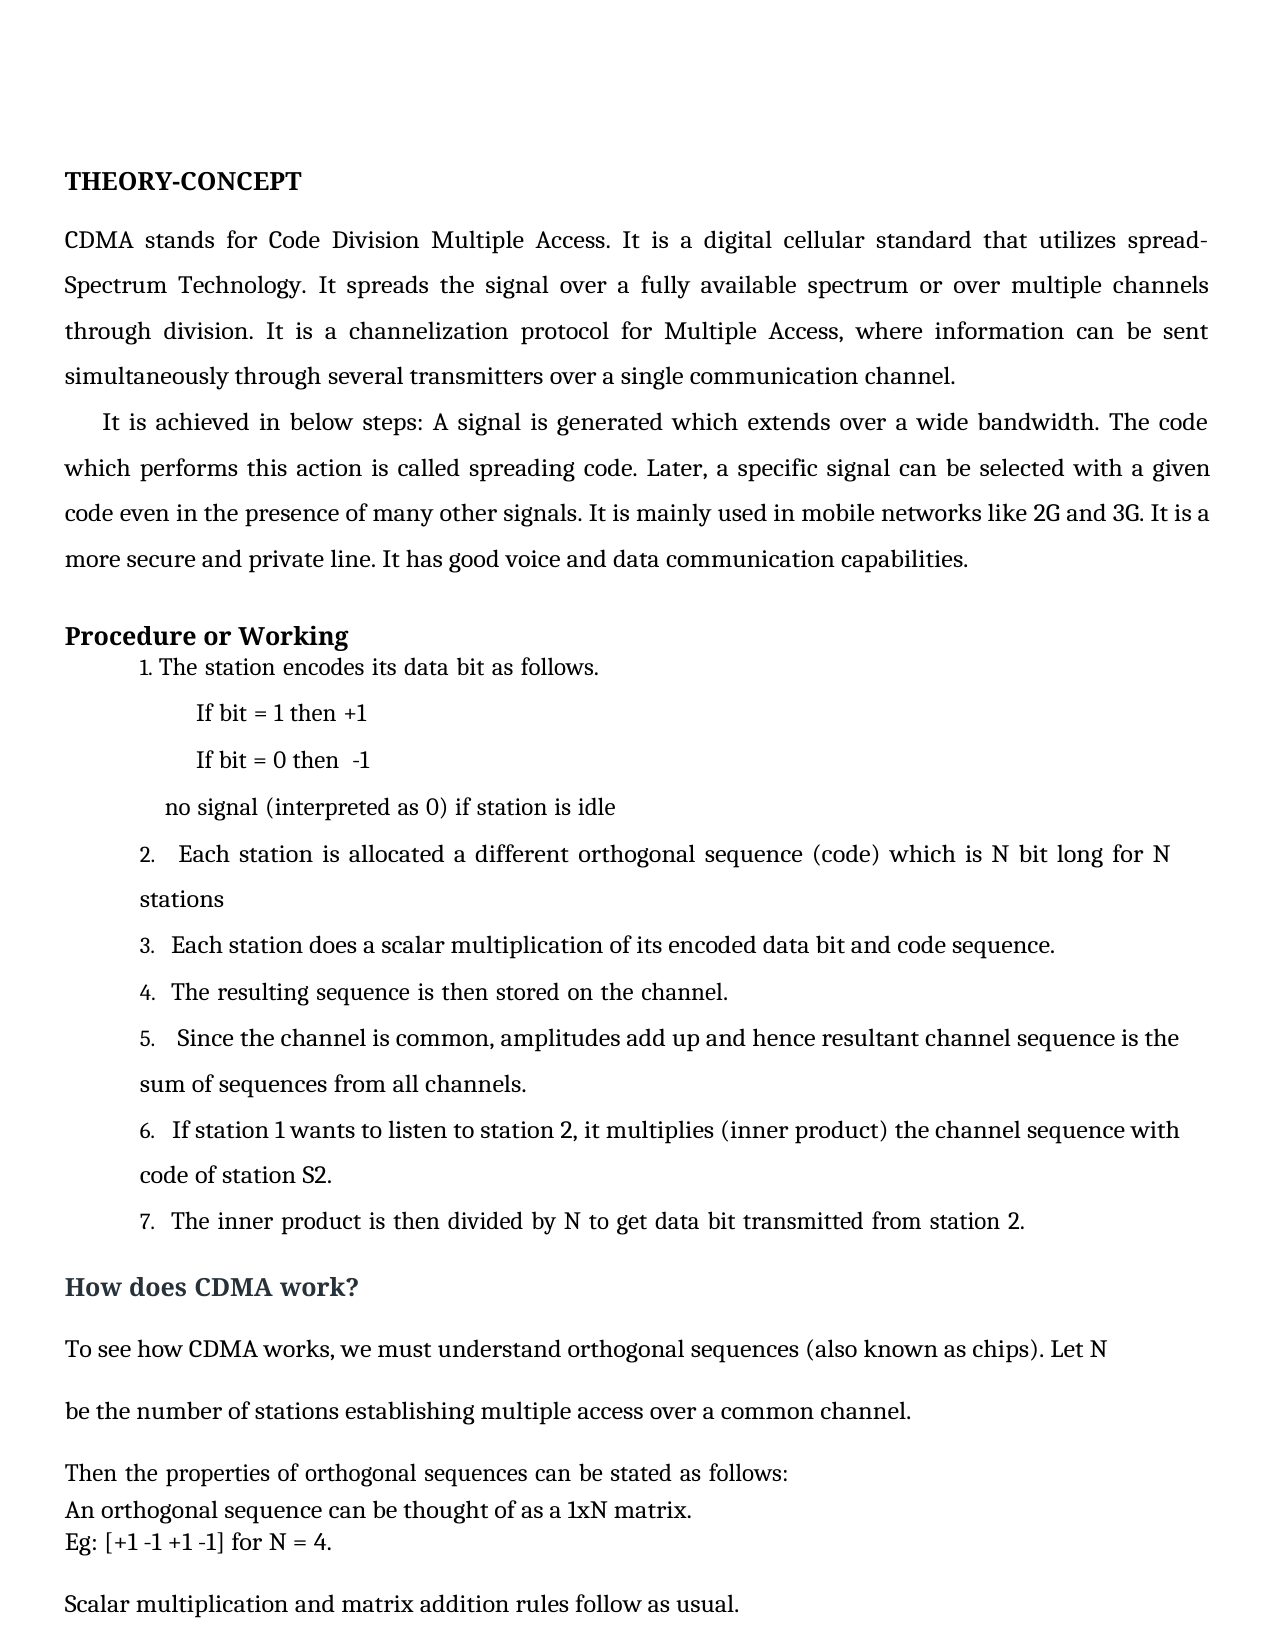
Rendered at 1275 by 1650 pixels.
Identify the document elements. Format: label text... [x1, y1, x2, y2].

text How does CDMA work? [64, 1269, 1223, 1303]
text It is achieved in below steps: A signal is generated which extends over a wide bandwidth. The code which performs this action is called spreading code. Later, a specific signal can be selected with a given code even in the presence of many other signals. It is mainly used in mobile networks like 2G and 3G. It is a more secure and private line. It has good voice and data communication capabilities. [64, 408, 1211, 573]
list The resulting sequence is then stored on the channel. [139, 977, 1223, 1006]
text If bit = 0 then -1 [196, 746, 1223, 775]
text no signal (interpreted as 0) if station is idle [164, 793, 1223, 821]
list The inner product is then divided by N to get data bit transmitted from station 2. [139, 1207, 1223, 1236]
subtitle THEORY-CONCEPT [64, 163, 1223, 197]
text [64, 1590, 763, 1618]
text An orthogonal sequence can be thought of as a 1xN matrix. Eg: [+1 -1 +1 -1] for N = 4. [64, 1496, 720, 1556]
list The station encodes its data bit as follows. [139, 653, 1223, 682]
list Each station does a scalar multiplication of its encoded data bit and code sequence. [139, 931, 1223, 959]
text If bit = 1 then +1 [196, 699, 1223, 728]
text To see how CDMA works, we must understand orthogonal sequences (also known as chips). Let N be the number of stations establishing multiple access over a common channel. [64, 1335, 1122, 1426]
text CDMA stands for Code Division Multiple Access. It is a digital cellular standard that utilizes spread- Spectrum Technology. It spreads the signal over a fully available spectrum or over multiple channels through division. It is a channelization protocol for Multiple Access, where information can be sent simultaneously through several transmitters over a single communication channel. [64, 226, 1211, 391]
list Each station is allocated a different orthogonal sequence (code) which is N bit long for N stations [139, 839, 1210, 914]
list If station 1 wants to listen to station 2, it multiplies (inner product) the channel sequence with code of station S2. [139, 1116, 1210, 1190]
text Then the properties of orthogonal sequences can be stated as follows: [64, 1459, 1223, 1488]
subtitle Procedure or Working [64, 618, 1223, 652]
list Since the channel is common, amplitudes add up and hence resultant channel sequence is the sum of sequences from all channels. [139, 1024, 1211, 1098]
